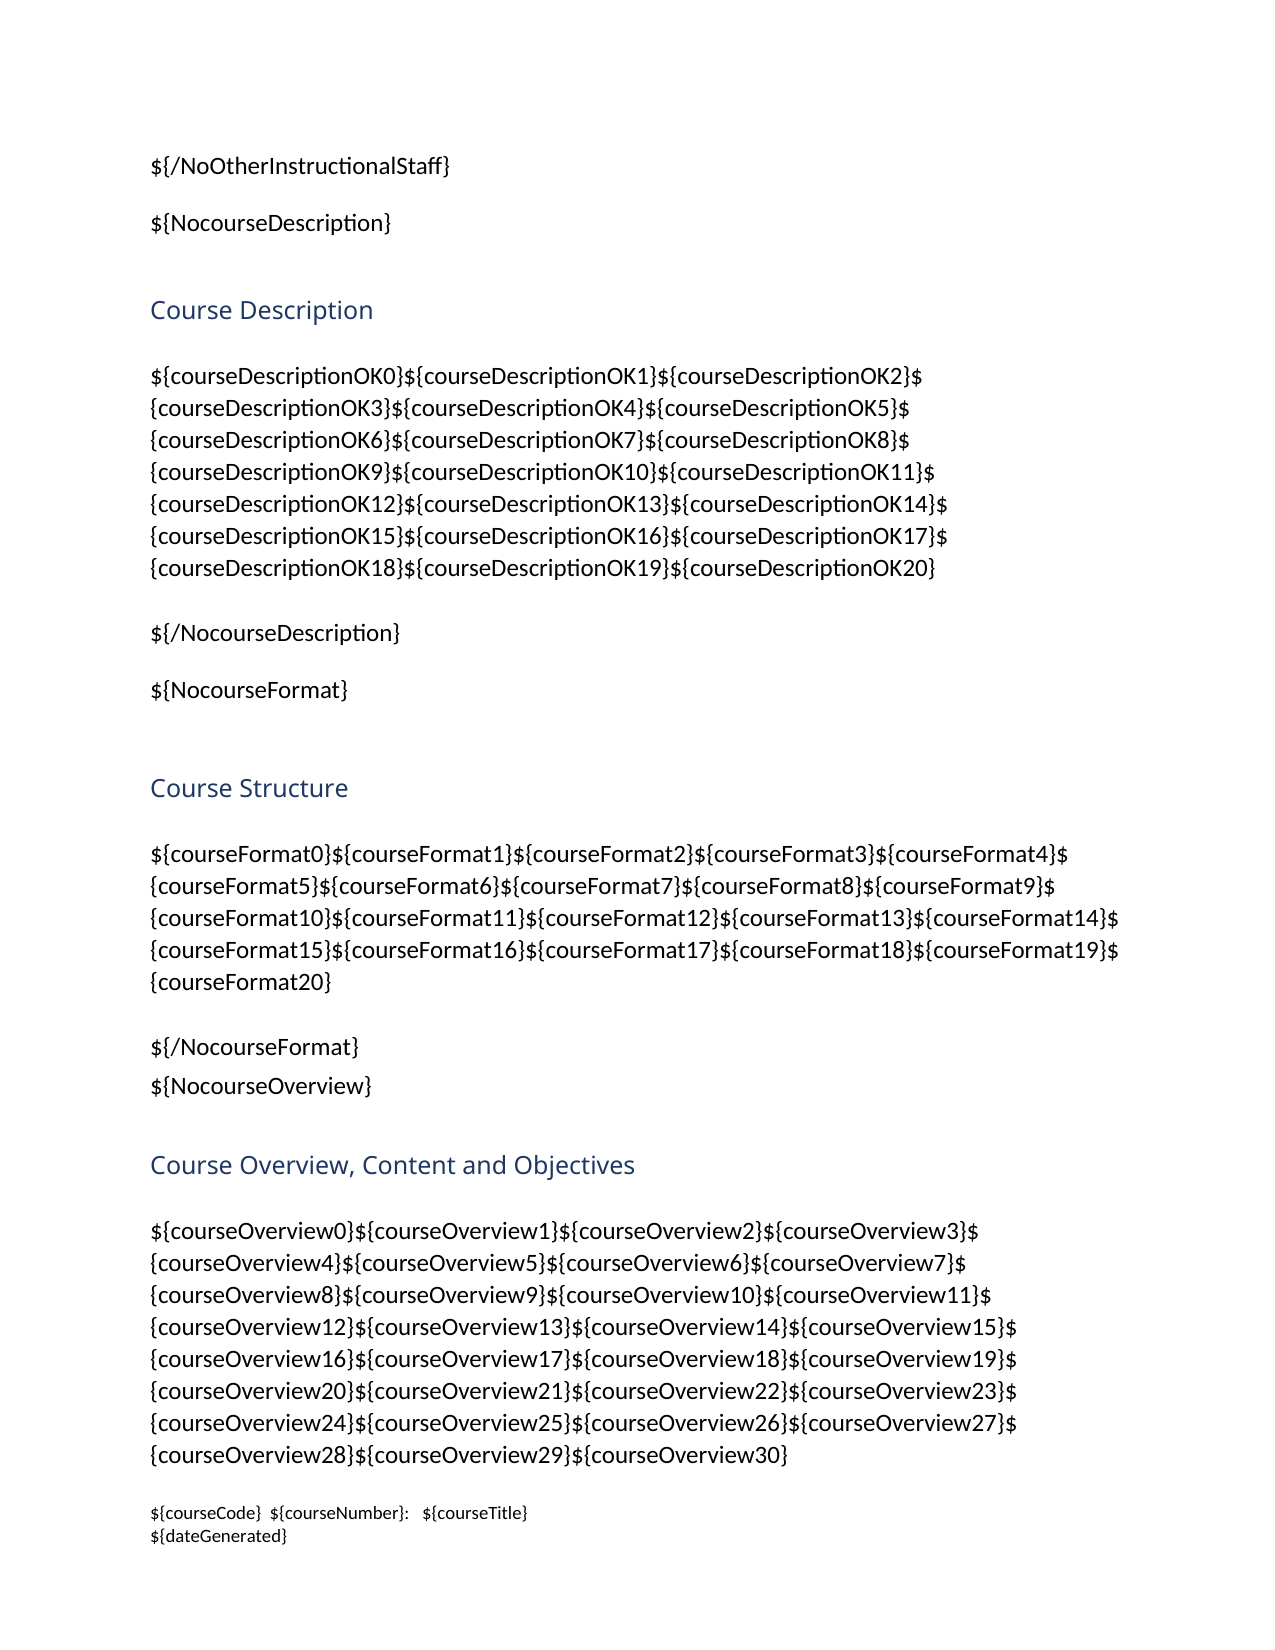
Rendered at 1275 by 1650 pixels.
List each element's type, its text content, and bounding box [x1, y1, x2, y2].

text ${/NocourseFormat} [150, 1031, 1125, 1062]
text ${courseDescriptionOK0}${courseDescriptionOK1}${courseDescriptionOK2}${courseDescriptionOK3}${courseDescriptionOK4}${courseDescriptionOK5}${courseDescriptionOK6}${courseDescriptionOK7}${courseDescriptionOK8}${courseDescriptionOK9}${courseDescriptionOK10}${courseDescriptionOK11}${courseDescriptionOK12}${courseDescriptionOK13}${courseDescriptionOK14}${courseDescriptionOK15}${courseDescriptionOK16}${courseDescriptionOK17}${courseDescriptionOK18}${courseDescriptionOK19}${courseDescriptionOK20} [150, 360, 1125, 583]
subtitle Course Structure [150, 770, 1125, 804]
text ${NocourseFormat} [150, 674, 1125, 705]
text ${/NocourseDescription} [150, 618, 1125, 648]
subtitle Course Overview, Content and Objectives [150, 1148, 1125, 1182]
text ${courseFormat0}${courseFormat1}${courseFormat2}${courseFormat3}${courseFormat4}${courseFormat5}${courseFormat6}${courseFormat7}${courseFormat8}${courseFormat9}${courseFormat10}${courseFormat11}${courseFormat12}${courseFormat13}${courseFormat14}${courseFormat15}${courseFormat16}${courseFormat17}${courseFormat18}${courseFormat19}${courseFormat20} [150, 838, 1125, 996]
text ${NocourseOverview} [150, 1070, 1125, 1100]
text ${NocourseDescription} [150, 207, 1125, 237]
text ${/NoOtherInstructionalStaff} [150, 150, 1125, 181]
subtitle Course Description [150, 293, 1125, 327]
